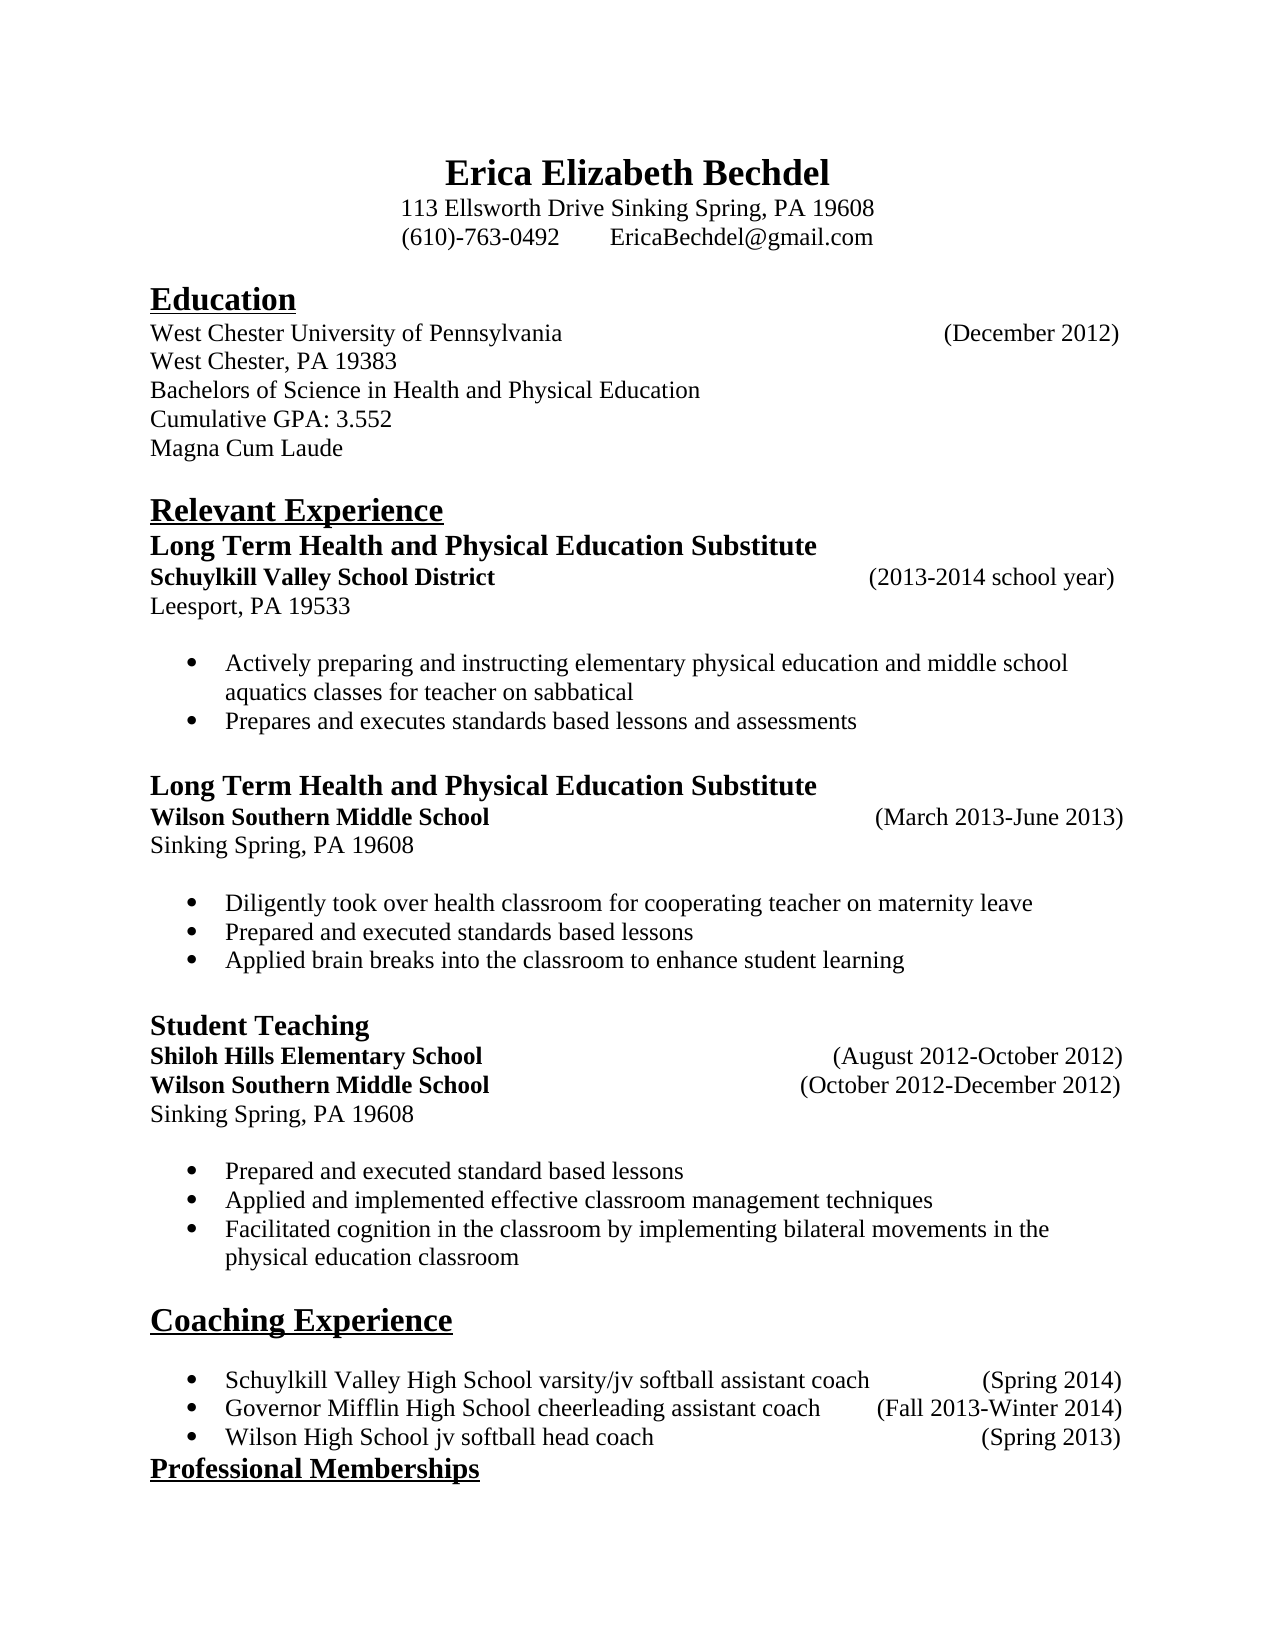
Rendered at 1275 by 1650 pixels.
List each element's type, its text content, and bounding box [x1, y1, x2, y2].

text Coaching Experience [150, 1300, 1125, 1338]
text Relevant Experience [150, 490, 1125, 528]
list Facilitated cognition in the classroom by implementing bilateral movements in the physical education classroom [187, 1214, 1125, 1271]
text Bachelors of Science in Health and Physical Education [150, 375, 1125, 404]
text West Chester, PA 19383 [150, 346, 1125, 375]
text Sinking Spring, PA 19608 [150, 1099, 1125, 1127]
list Actively preparing and instructing elementary physical education and middle school aquatics classes for teacher on sabbatical [187, 648, 1125, 706]
text Long Term Health and Physical Education Substitute [150, 528, 1125, 562]
list Prepares and executes standards based lessons and assessments [187, 706, 1125, 734]
list Prepared and executed standard based lessons [187, 1156, 1125, 1185]
text Education [150, 279, 1125, 318]
text Schuylkill Valley School District (2013-2014 school year) [150, 562, 1125, 591]
list Schuylkill Valley High School varsity/jv softball assistant coach (Spring 2014) [187, 1365, 1125, 1393]
text Wilson Southern Middle School (March 2013-June 2013) [150, 802, 1125, 830]
text Shiloh Hills Elementary School (August 2012-October 2012) [150, 1041, 1125, 1070]
list Wilson High School jv softball head coach (Spring 2013) [187, 1422, 1125, 1451]
list Diligently took over health classroom for cooperating teacher on maternity leave [187, 888, 1125, 917]
text Magna Cum Laude [150, 433, 1125, 461]
text Student Teaching [150, 1008, 1125, 1041]
list Applied brain breaks into the classroom to enhance student learning [187, 945, 1125, 974]
list Governor Mifflin High School cheerleading assistant coach (Fall 2013-Winter 2014) [187, 1393, 1125, 1422]
text Long Term Health and Physical Education Substitute [150, 768, 1125, 802]
text Leesport, PA 19533 [150, 591, 1125, 619]
text Wilson Southern Middle School (October 2012-December 2012) [150, 1070, 1125, 1099]
list Applied and implemented effective classroom management techniques [187, 1185, 1125, 1214]
text Sinking Spring, PA 19608 [150, 830, 1125, 859]
text Professional Memberships [150, 1451, 1125, 1484]
text West Chester University of Pennsylvania (December 2012) [150, 318, 1125, 346]
text Cumulative GPA: 3.552 [150, 404, 1125, 433]
text Erica Elizabeth Bechdel [150, 150, 1125, 193]
list Prepared and executed standards based lessons [187, 917, 1125, 945]
text 113 Ellsworth Drive Sinking Spring, PA 19608 [150, 193, 1125, 222]
text (610)-763-0492 EricaBechdel@gmail.com [150, 222, 1125, 251]
